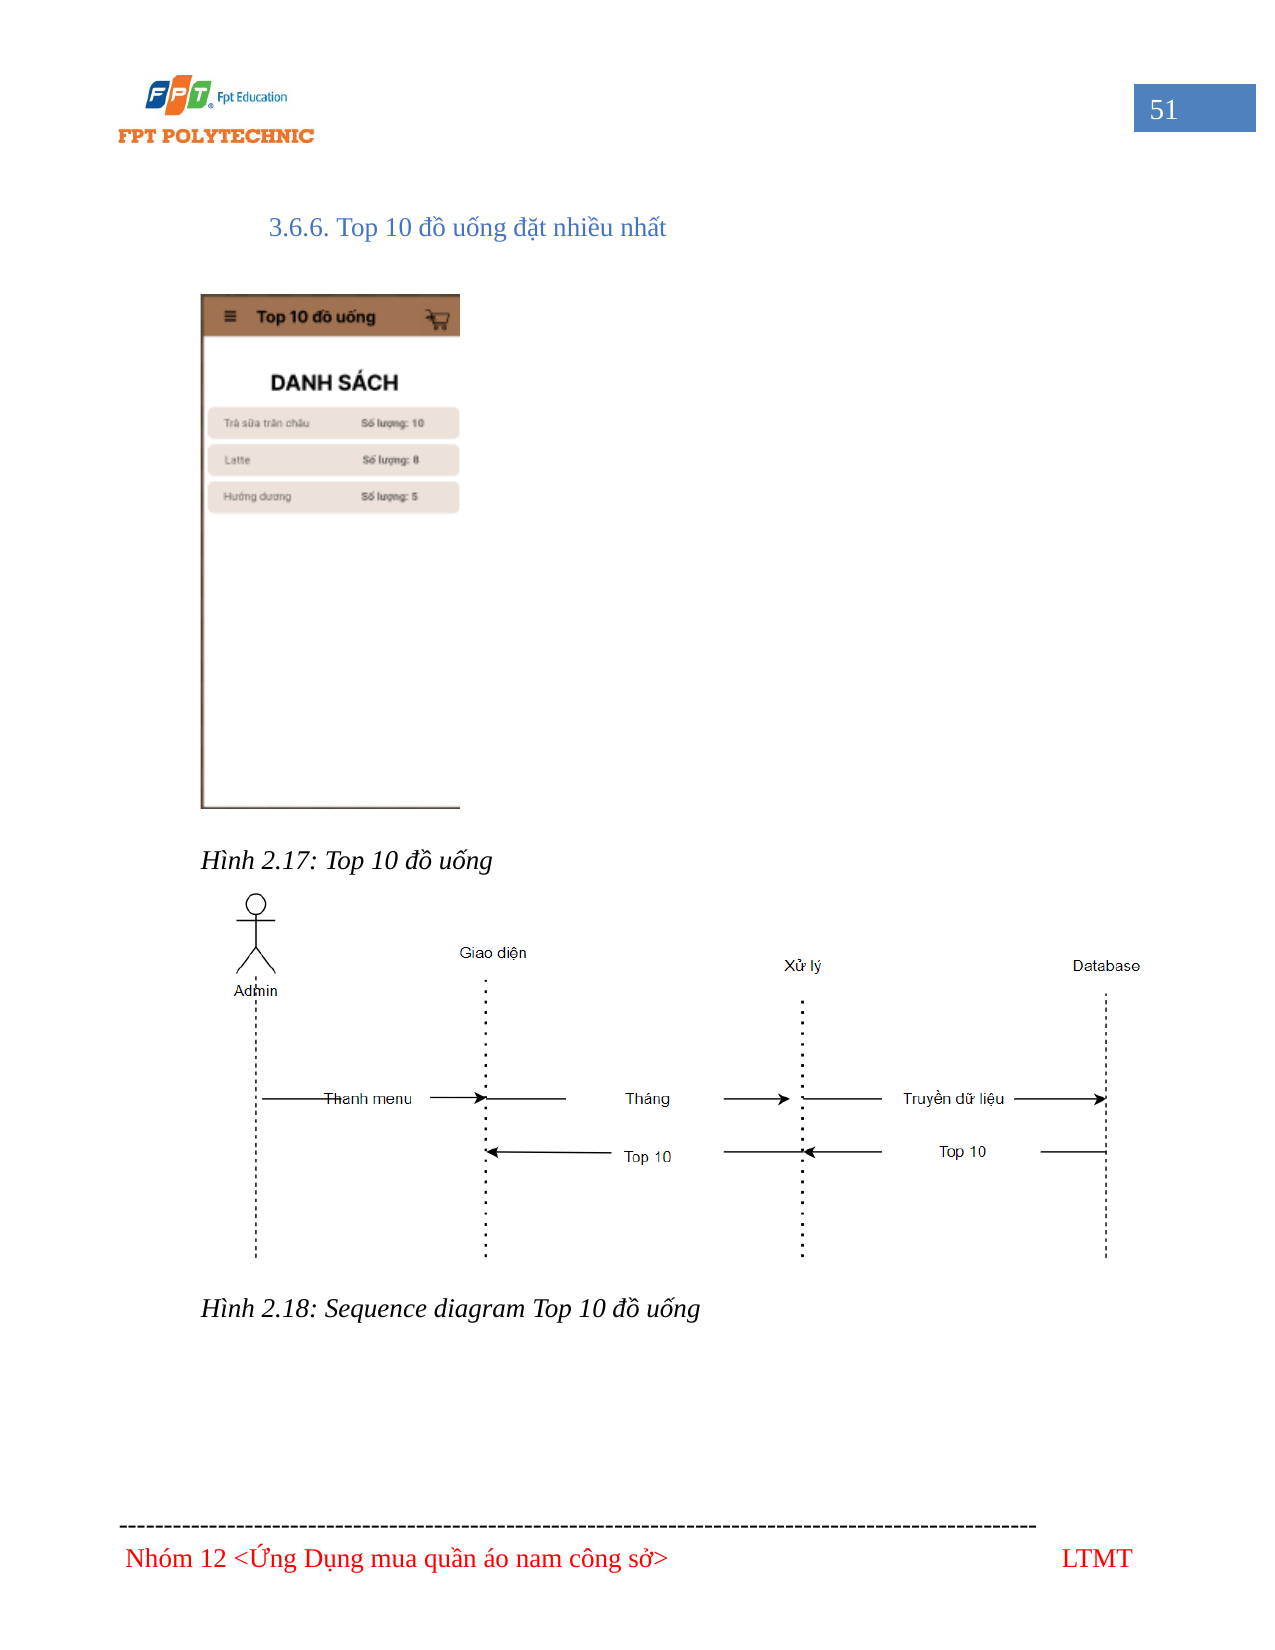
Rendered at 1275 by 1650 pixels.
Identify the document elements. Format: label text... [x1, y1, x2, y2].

picture [200, 877, 1141, 1291]
text 3.6.6. Top 10 đồ uống đặt nhiều nhất [193, 211, 1165, 242]
text Hình 2.18: Sequence diagram Top 10 đồ uống [201, 1292, 1165, 1323]
picture [200, 294, 460, 809]
picture [118, 75, 316, 143]
